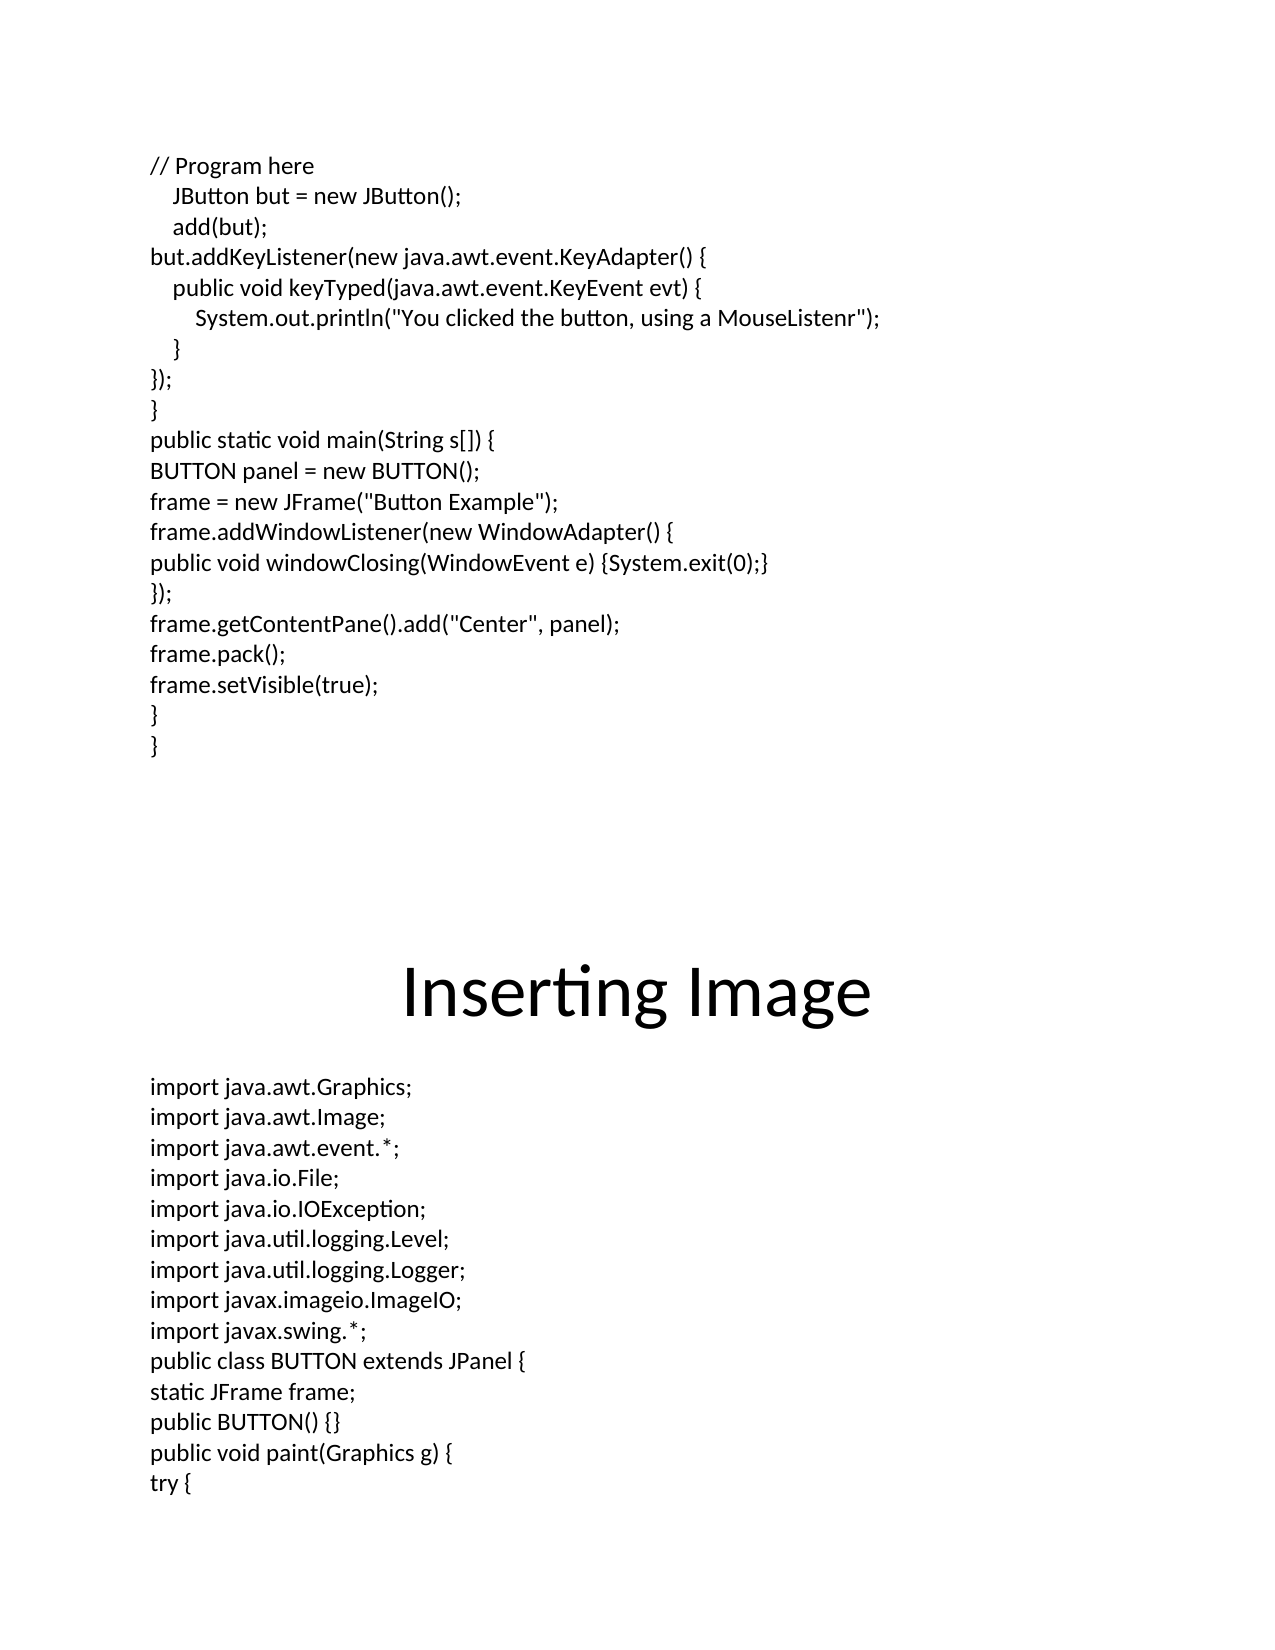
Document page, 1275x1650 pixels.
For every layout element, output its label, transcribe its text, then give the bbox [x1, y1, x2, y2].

text frame.addWindowListener(new WindowAdapter() { [150, 516, 1125, 547]
text import java.awt.Image; [150, 1101, 1125, 1132]
text import javax.swing.*; [150, 1315, 1125, 1345]
text import java.util.logging.Logger; [150, 1254, 1125, 1284]
text public BUTTON() {} [150, 1406, 1125, 1437]
text // Program here [150, 150, 1125, 181]
text System.out.println("You clicked the button, using a MouseListenr"); [150, 303, 1125, 333]
text } [150, 730, 1125, 760]
text try { [150, 1467, 1125, 1498]
text frame.pack(); [150, 638, 1125, 669]
text import java.awt.Graphics; [150, 1071, 1125, 1101]
text frame.getContentPane().add("Center", panel); [150, 608, 1125, 638]
text frame.setVisible(true); [150, 669, 1125, 699]
text }); [150, 364, 1125, 394]
text public class BUTTON extends JPanel { [150, 1345, 1125, 1376]
text } [150, 333, 1125, 364]
text import javax.imageio.ImageIO; [150, 1284, 1125, 1315]
text public void keyTyped(java.awt.event.KeyEvent evt) { [150, 272, 1125, 303]
text import java.io.IOException; [150, 1193, 1125, 1223]
text import java.io.File; [150, 1162, 1125, 1193]
text public static void main(String s[]) { [150, 425, 1125, 455]
text public void paint(Graphics g) { [150, 1437, 1125, 1467]
text }); [150, 577, 1125, 608]
text public void windowClosing(WindowEvent e) {System.exit(0);} [150, 547, 1125, 577]
text import java.awt.event.*; [150, 1132, 1125, 1162]
text import java.util.logging.Level; [150, 1223, 1125, 1254]
text } [150, 699, 1125, 730]
text } [150, 394, 1125, 425]
text Inserting Image [150, 943, 1125, 1035]
text but.addKeyListener(new java.awt.event.KeyAdapter() { [150, 242, 1125, 272]
text JButton but = new JButton(); [150, 181, 1125, 211]
text frame = new JFrame("Button Example"); [150, 486, 1125, 516]
text add(but); [150, 211, 1125, 242]
text static JFrame frame; [150, 1376, 1125, 1406]
text BUTTON panel = new BUTTON(); [150, 455, 1125, 486]
